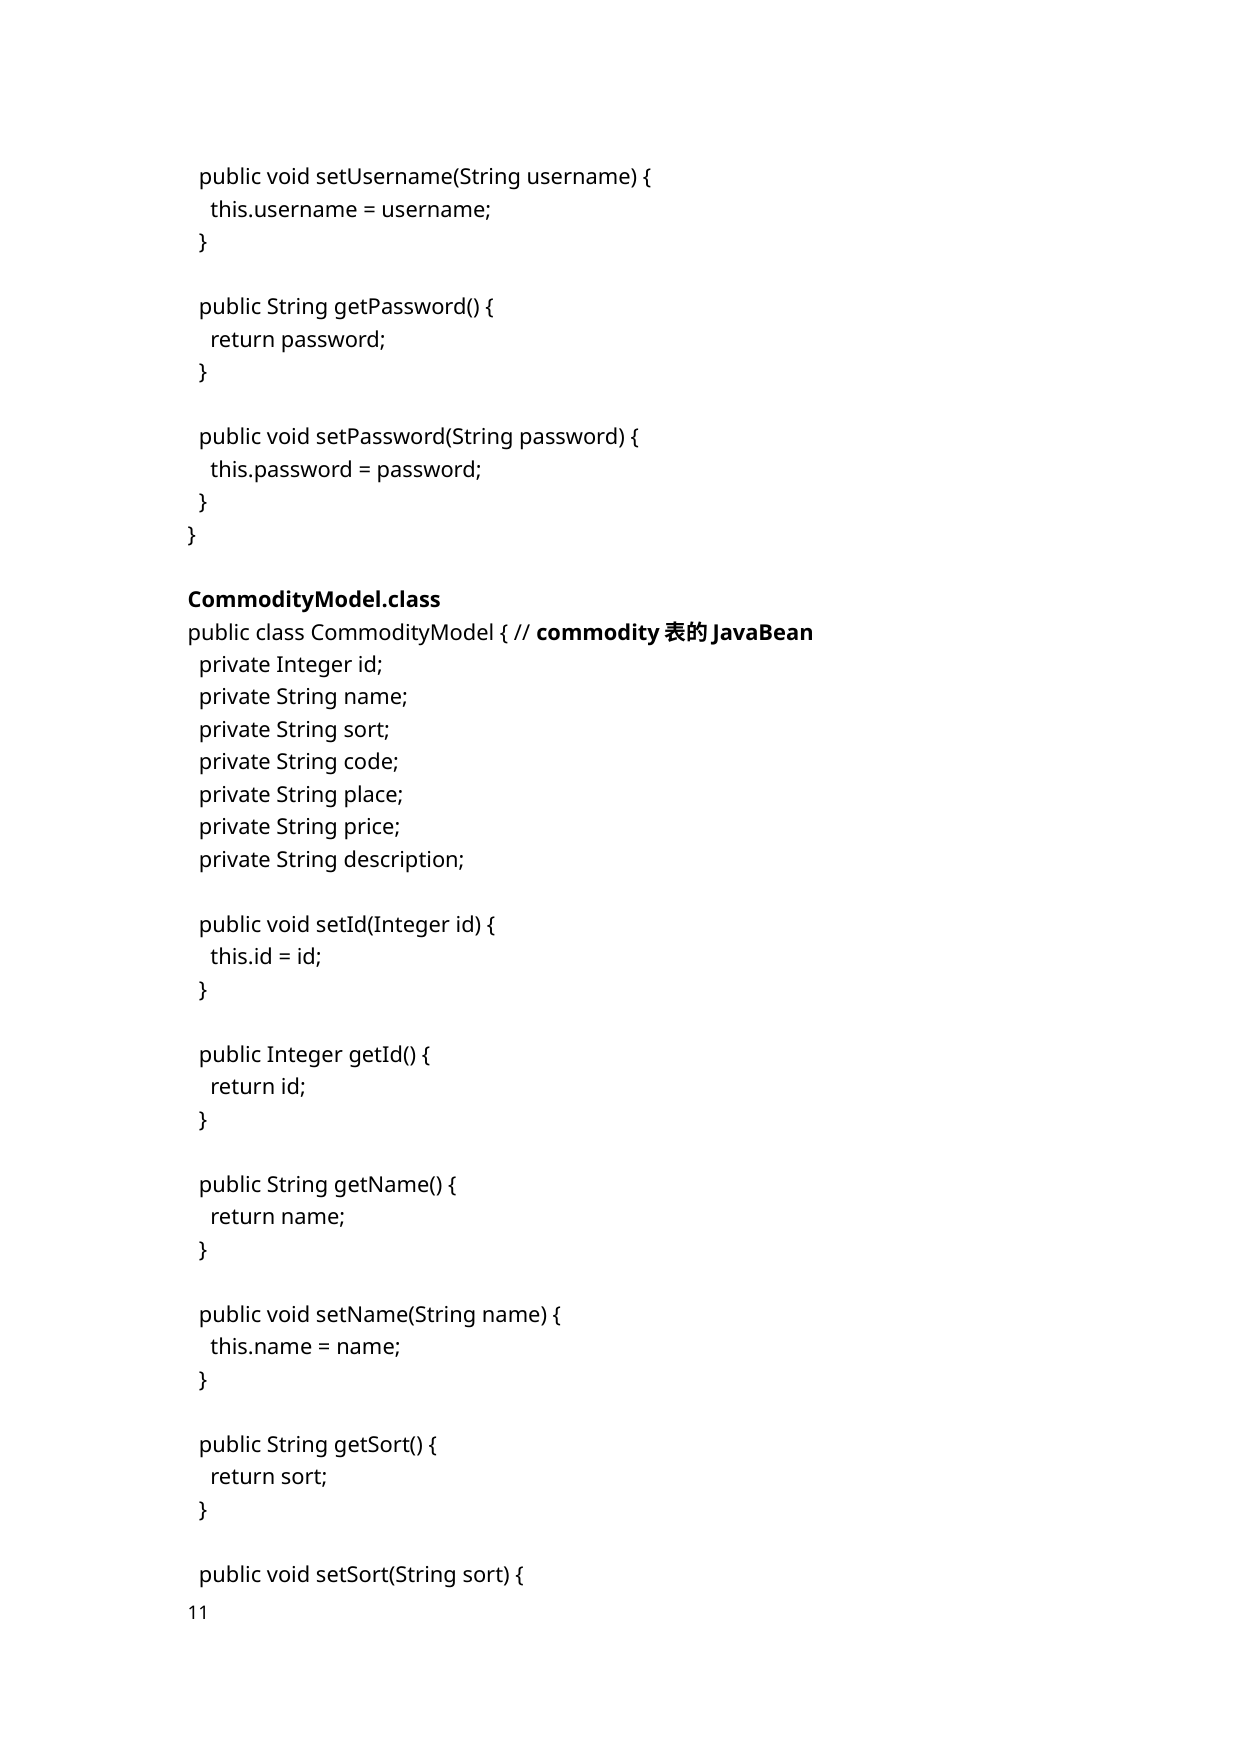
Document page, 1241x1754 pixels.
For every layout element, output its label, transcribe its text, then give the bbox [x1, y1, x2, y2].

text } [187, 972, 1053, 1005]
text return name; [187, 1200, 1053, 1232]
text this.password = password; [187, 452, 1053, 485]
text } [187, 225, 1053, 257]
text public class CommodityModel { // commodity表的JavaBean [187, 615, 1053, 647]
text } [187, 1492, 1053, 1525]
text } [187, 517, 1053, 550]
text public void setSort(String sort) { [187, 1557, 1053, 1590]
text } [187, 1232, 1053, 1265]
text CommodityModel.class [187, 582, 1053, 615]
text private String description; [187, 842, 1053, 875]
text public Integer getId() { [187, 1037, 1053, 1070]
text } [187, 1102, 1053, 1135]
text } [187, 1362, 1053, 1395]
text private String sort; [187, 712, 1053, 745]
text } [187, 355, 1053, 387]
text public String getPassword() { [187, 290, 1053, 322]
text public String getName() { [187, 1167, 1053, 1200]
text this.username = username; [187, 192, 1053, 225]
text private String price; [187, 810, 1053, 842]
text return sort; [187, 1460, 1053, 1492]
text public void setId(Integer id) { [187, 907, 1053, 940]
text public void setUsername(String username) { [187, 160, 1053, 192]
text this.name = name; [187, 1330, 1053, 1362]
text return id; [187, 1070, 1053, 1102]
text private String place; [187, 777, 1053, 810]
text } [187, 485, 1053, 517]
text public void setPassword(String password) { [187, 420, 1053, 452]
text private String name; [187, 680, 1053, 712]
text private String code; [187, 745, 1053, 777]
text public String getSort() { [187, 1427, 1053, 1460]
text private Integer id; [187, 647, 1053, 680]
text return password; [187, 322, 1053, 355]
text this.id = id; [187, 940, 1053, 972]
text public void setName(String name) { [187, 1297, 1053, 1330]
